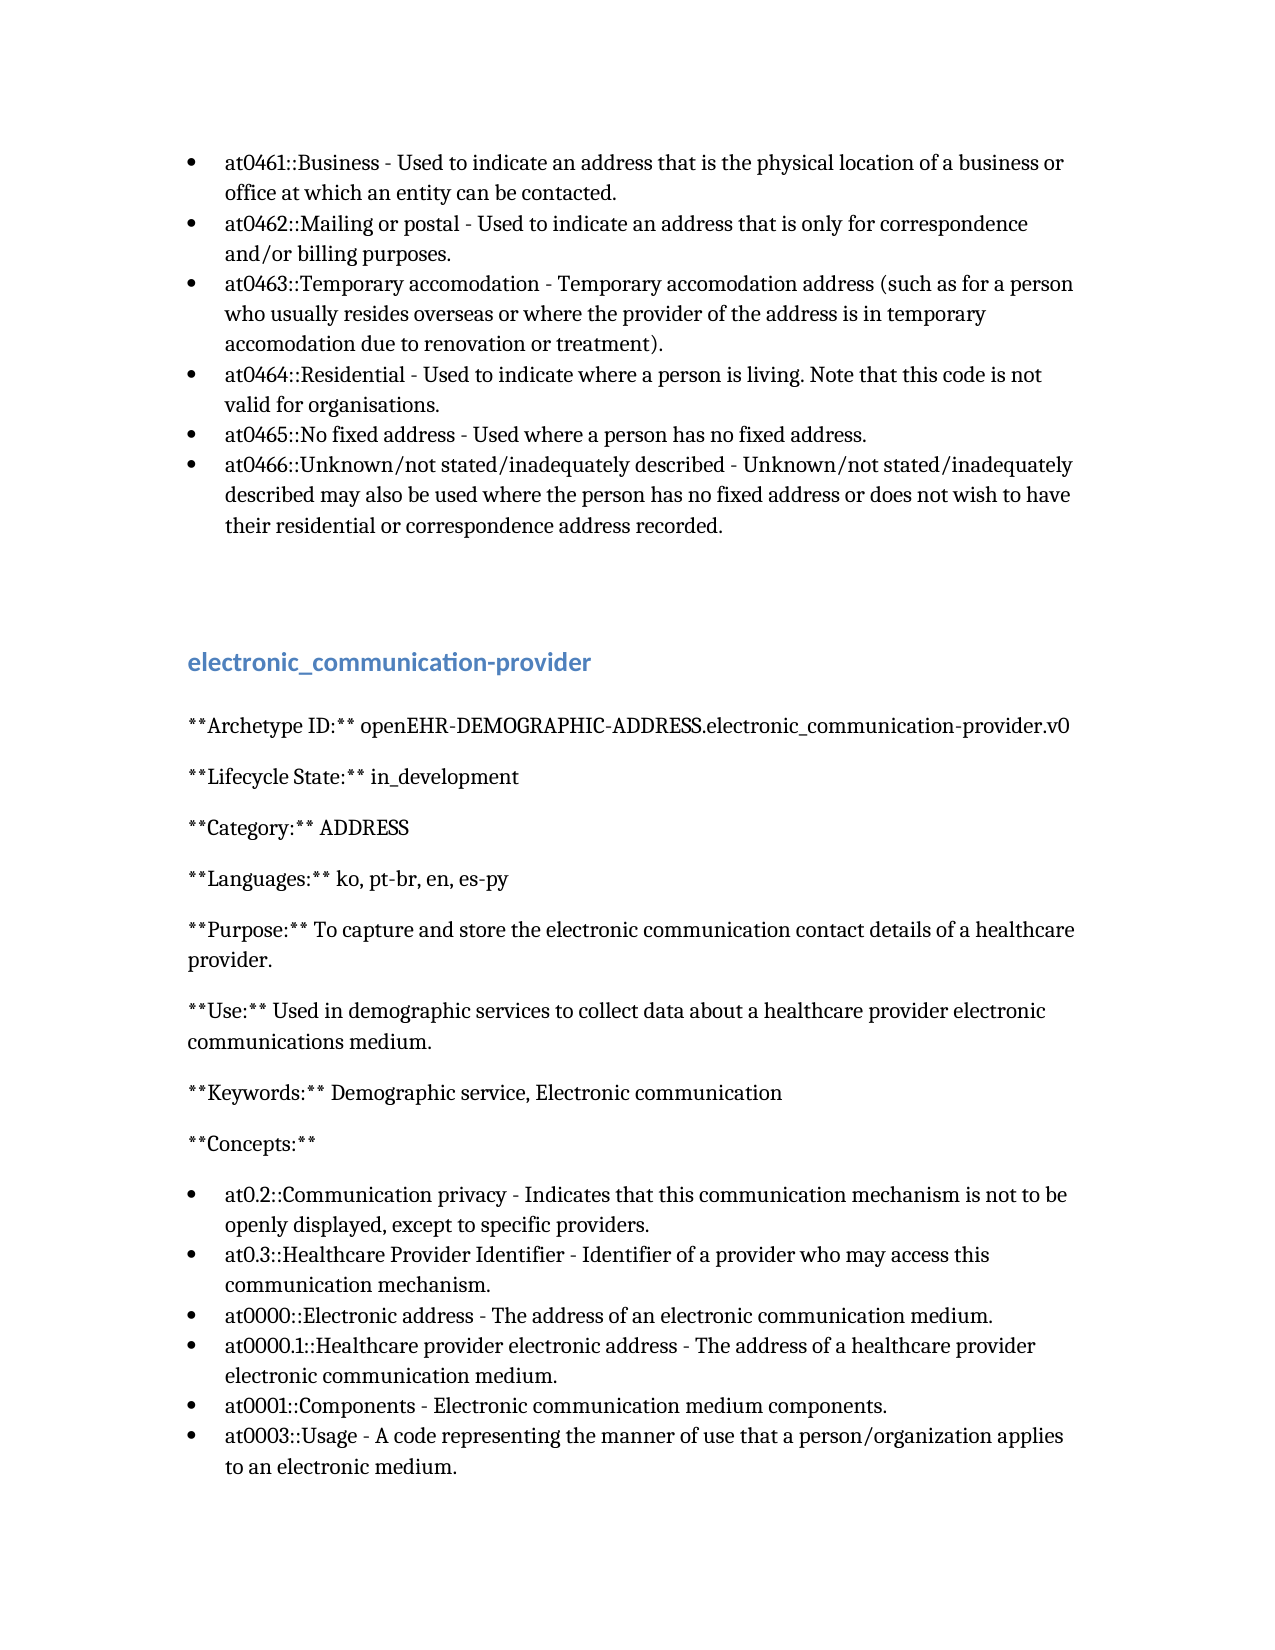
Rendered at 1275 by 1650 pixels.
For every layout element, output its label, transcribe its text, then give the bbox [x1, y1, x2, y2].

list at0000::Electronic address - The address of an electronic communication medium. [187, 1302, 1087, 1329]
text **Keywords:** Demographic service, Electronic communication [187, 1079, 1087, 1106]
text **Concepts:** [187, 1131, 1087, 1157]
list at0461::Business - Used to indicate an address that is the physical location of a business or office at which an entity can be contacted. [187, 150, 1087, 207]
text **Lifecycle State:** in_development [187, 764, 1087, 790]
text **Purpose:** To capture and store the electronic communication contact details of a healthcare provider. [187, 917, 1087, 974]
text **Use:** Used in demographic services to collect data about a healthcare provider electronic communications medium. [187, 998, 1087, 1055]
list at0001::Components - Electronic communication medium components. [187, 1393, 1087, 1419]
list at0463::Temporary accomodation - Temporary accomodation address (such as for a person who usually resides overseas or where the provider of the address is in temporary accomodation due to renovation or treatment). [187, 271, 1087, 358]
list at0462::Mailing or postal - Used to indicate an address that is only for correspondence and/or billing purposes. [187, 210, 1087, 267]
list at0466::Unknown/not stated/inadequately described - Unknown/not stated/inadequately described may also be used where the person has no fixed address or does not wish to have their residential or correspondence address recorded. [187, 452, 1087, 539]
text **Languages:** ko, pt-br, en, es-py [187, 866, 1087, 892]
text **Category:** ADDRESS [187, 815, 1087, 841]
subtitle electronic_communication-provider [187, 645, 1087, 678]
list at0.2::Communication privacy - Indicates that this communication mechanism is not to be openly displayed, except to specific providers. [187, 1182, 1087, 1238]
list at0000.1::Healthcare provider electronic address - The address of a healthcare provider electronic communication medium. [187, 1333, 1087, 1389]
list at0464::Residential - Used to indicate where a person is living. Note that this code is not valid for organisations. [187, 361, 1087, 418]
list at0465::No fixed address - Used where a person has no fixed address. [187, 422, 1087, 448]
list at0003::Usage - A code representing the manner of use that a person/organization applies to an electronic medium. [187, 1423, 1087, 1480]
list at0.3::Healthcare Provider Identifier - Identifier of a provider who may access this communication mechanism. [187, 1242, 1087, 1299]
text **Archetype ID:** openEHR-DEMOGRAPHIC-ADDRESS.electronic_communication-provider.v0 [187, 683, 1087, 739]
